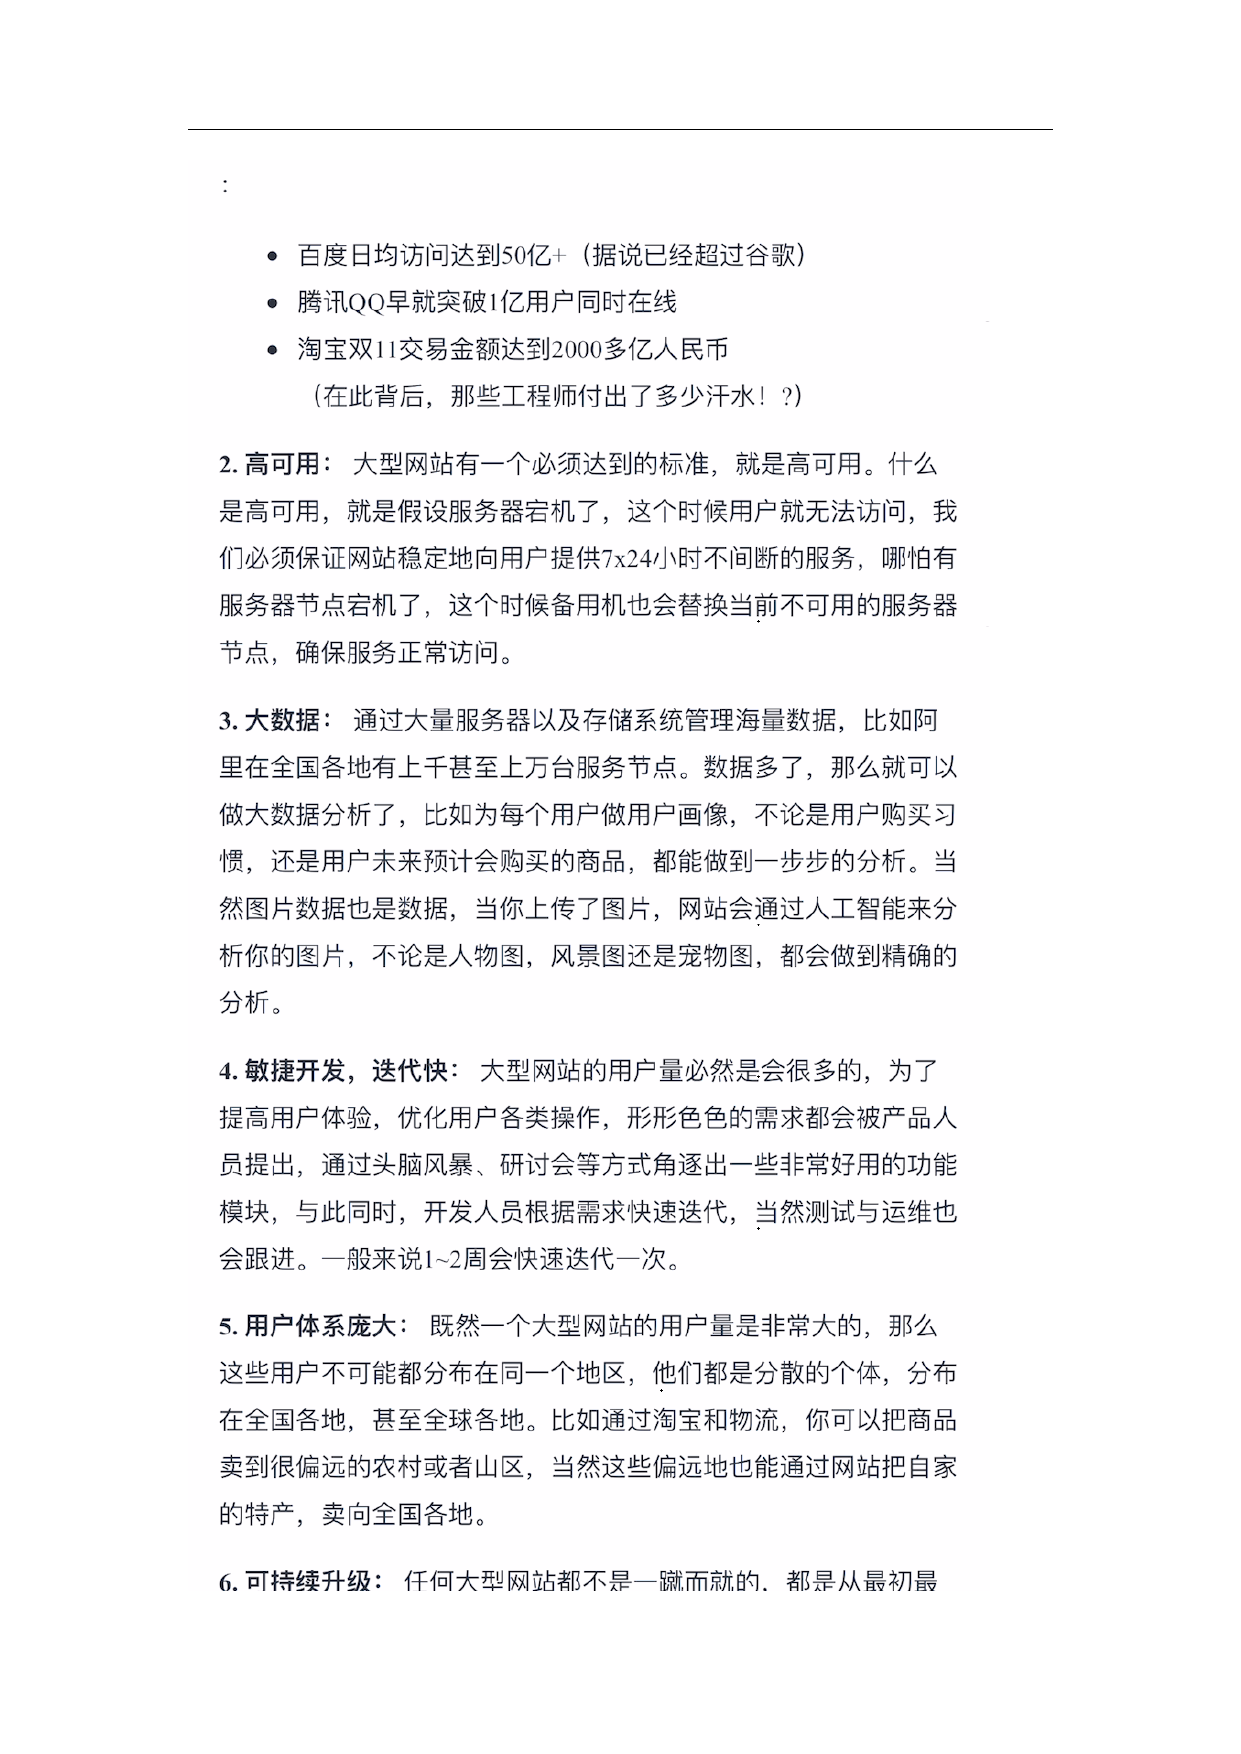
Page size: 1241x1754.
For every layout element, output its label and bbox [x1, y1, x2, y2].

picture [187, 160, 991, 1591]
